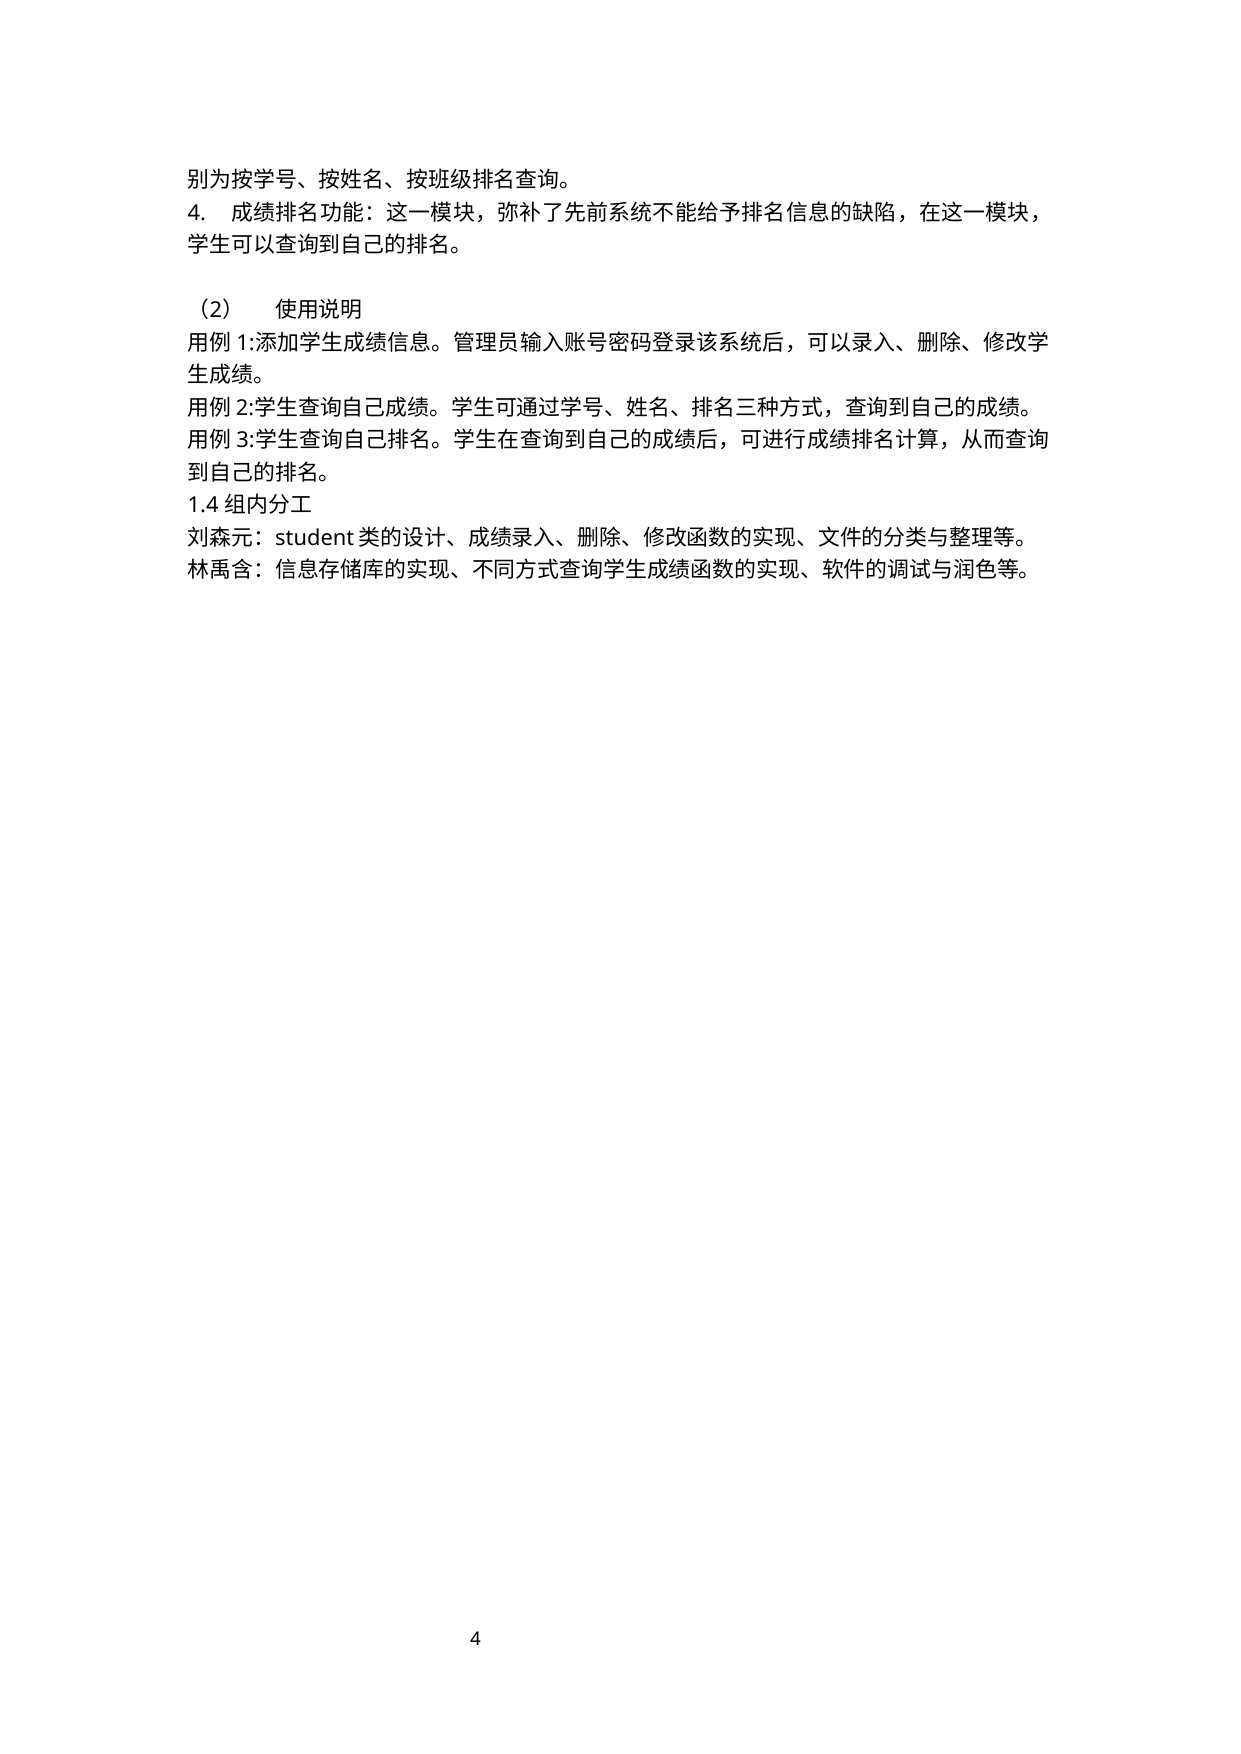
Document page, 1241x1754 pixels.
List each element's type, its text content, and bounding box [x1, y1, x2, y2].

text 刘森元：student类的设计、成绩录入、删除、修改函数的实现、文件的分类与整理等。 [187, 519, 1053, 552]
list 使用说明 [187, 292, 1053, 324]
text 用例2:学生查询自己成绩。学生可通过学号、姓名、排名三种方式，查询到自己的成绩。 [187, 389, 1053, 422]
text 用例1:添加学生成绩信息。管理员输入账号密码登录该系统后，可以录入、删除、修改学生成绩。 [187, 324, 1053, 389]
list 成绩排名功能：这一模块，弥补了先前系统不能给予排名信息的缺陷，在这一模块，学生可以查询到自己的排名。 [187, 194, 1053, 259]
text 1.4 组内分工 [187, 487, 1053, 519]
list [187, 162, 1053, 194]
text 林禹含：信息存储库的实现、不同方式查询学生成绩函数的实现、软件的调试与润色等。 [187, 552, 1053, 584]
text 用例3:学生查询自己排名。学生在查询到自己的成绩后，可进行成绩排名计算，从而查询到自己的排名。 [187, 422, 1053, 487]
